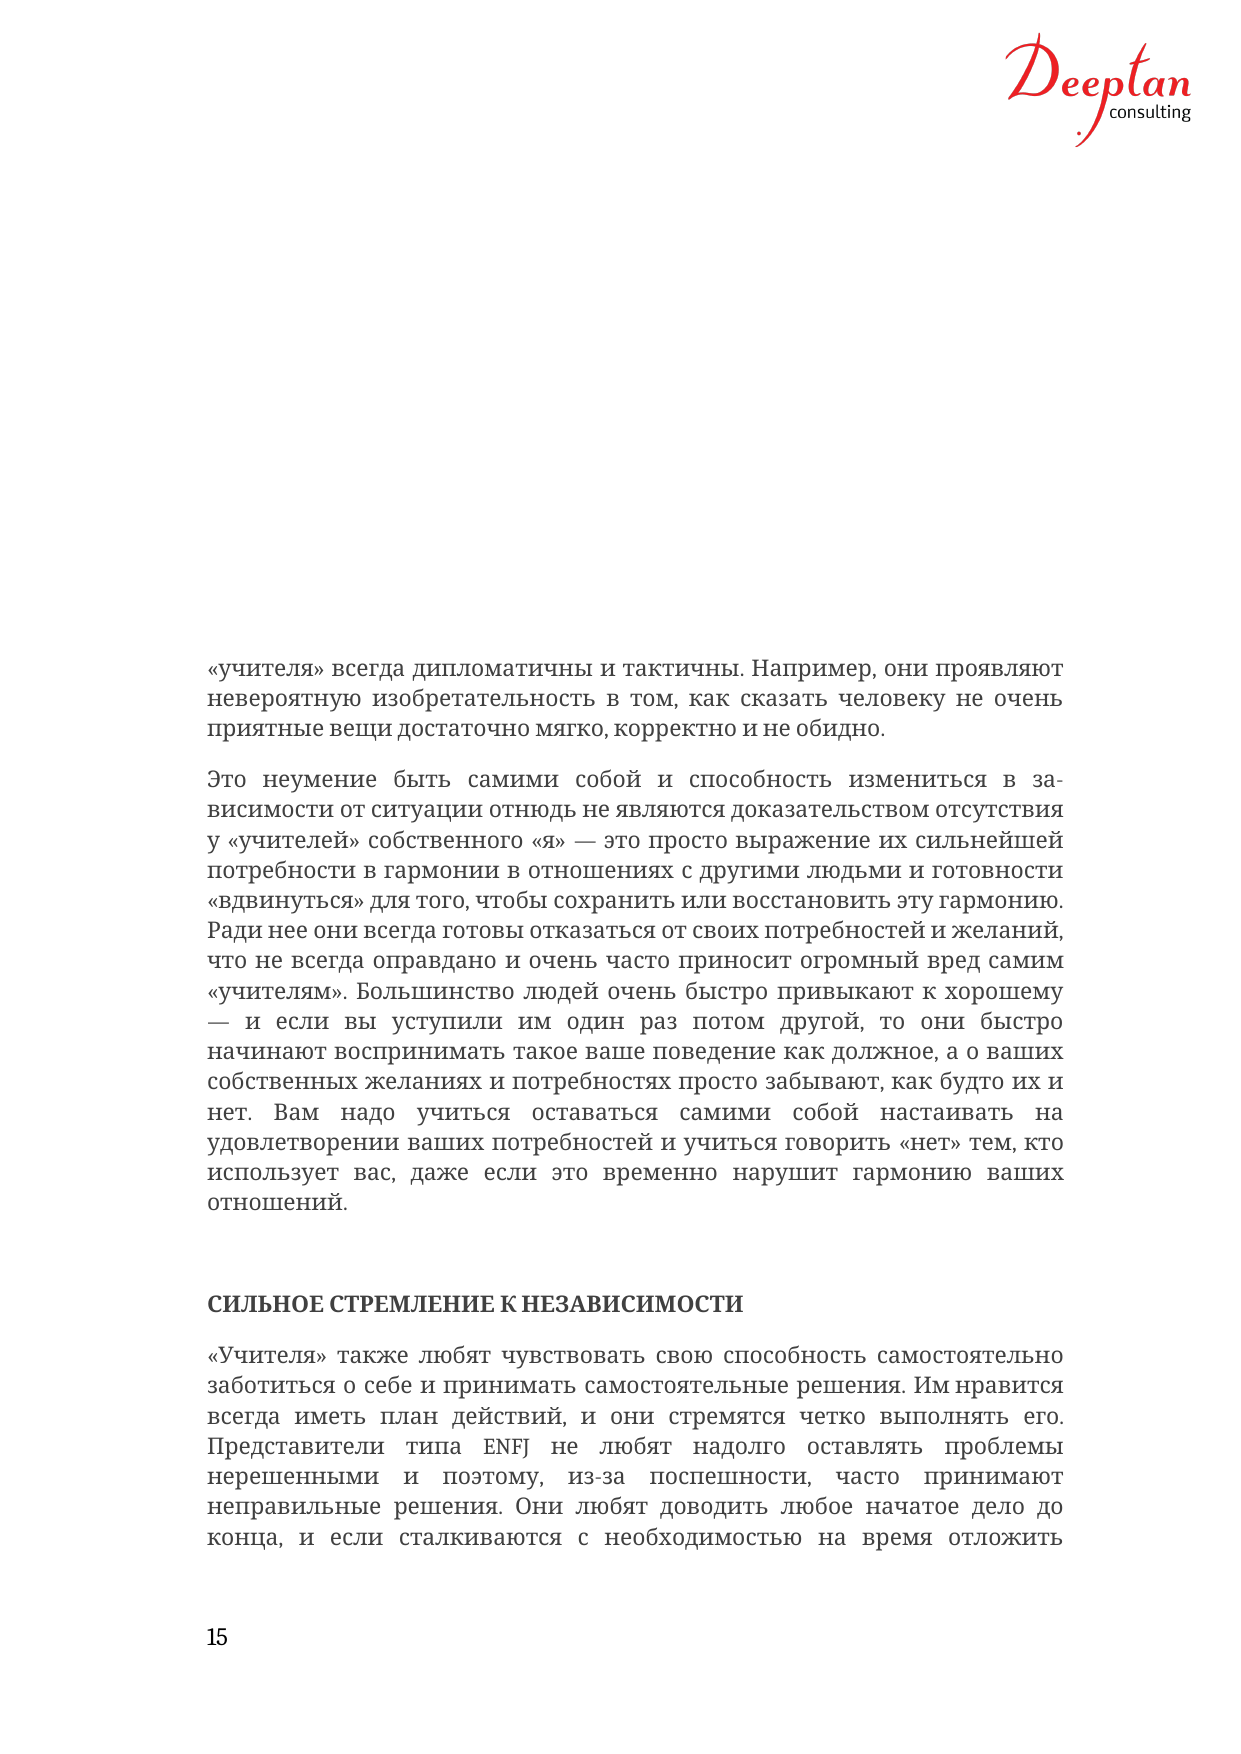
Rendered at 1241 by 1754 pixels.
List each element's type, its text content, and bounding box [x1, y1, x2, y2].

picture [1005, 20, 1191, 160]
text СИЛЬНОЕ СТРЕМЛЕНИЕ К НЕЗАВИСИМОСТИ [207, 1292, 1064, 1318]
text Сильная потребность большинства представителей типа ENFJ доставлять радость окружающим порой приводит к тому, что они делают не то, что им нравится, — только для того, чтобы не ранить чувства других. Часто «учителями» можно бывает легко манипулировать, так как даже небольшое чувство вины заставляет их подчиниться. Они с легкостью могут отказаться от своих потребностей, чтобы сохранить гармонию или устранить напряженность в отношениях. С самого раннего возраста «учителя» всегда дипломатичны и тактичны. Например, они проявляют невероятную изобретательность в том, как сказать человеку не очень приятные вещи достаточно мягко, корректно и не обидно. [207, 656, 1064, 742]
text Это неумение быть самими собой и способность измениться в зависимости от ситуации отнюдь не являются доказательством отсутствия у «учителей» собственного «я» — это просто выражение их сильнейшей потребности в гармонии в отношениях с другими людьми и готовности «вдвинуться» для того, чтобы сохранить или восстановить эту гармонию. Ради нее они всегда готовы отказаться от своих потребностей и желаний, что не всегда оправдано и очень часто приносит огромный вред самим «учителям». Большинство людей очень быстро привыкают к хорошему — и если вы уступили им один раз потом другой, то они быстро начинают воспринимать такое ваше поведение как должное, а о ваших собственных желаниях и потребностях просто забывают, как будто их и нет. Вам надо учиться оставаться самими собой настаивать на удовлетворении ваших потребностей и учиться говорить «нет» тем, кто использует вас, даже если это временно нарушит гармонию ваших отношений. [207, 767, 1064, 1216]
text «Учителя» также любят чувствовать свою способность самостоятельно заботиться о себе и принимать самостоятельные решения. Им нравится всегда иметь план действий, и они стремятся четко выполнять его. Представители типа ENFJ не любят надолго оставлять проблемы нерешенными и поэтому, из-за поспешности, часто принимают неправильные решения. Они любят доводить любое начатое дело до конца, и если сталкиваются с необходимостью на время отложить несделанное дело, то могут доделать второпях. В отличие от других детей их возраста, «учителя» очень хорошо чувствуют время. [207, 1343, 1064, 1551]
